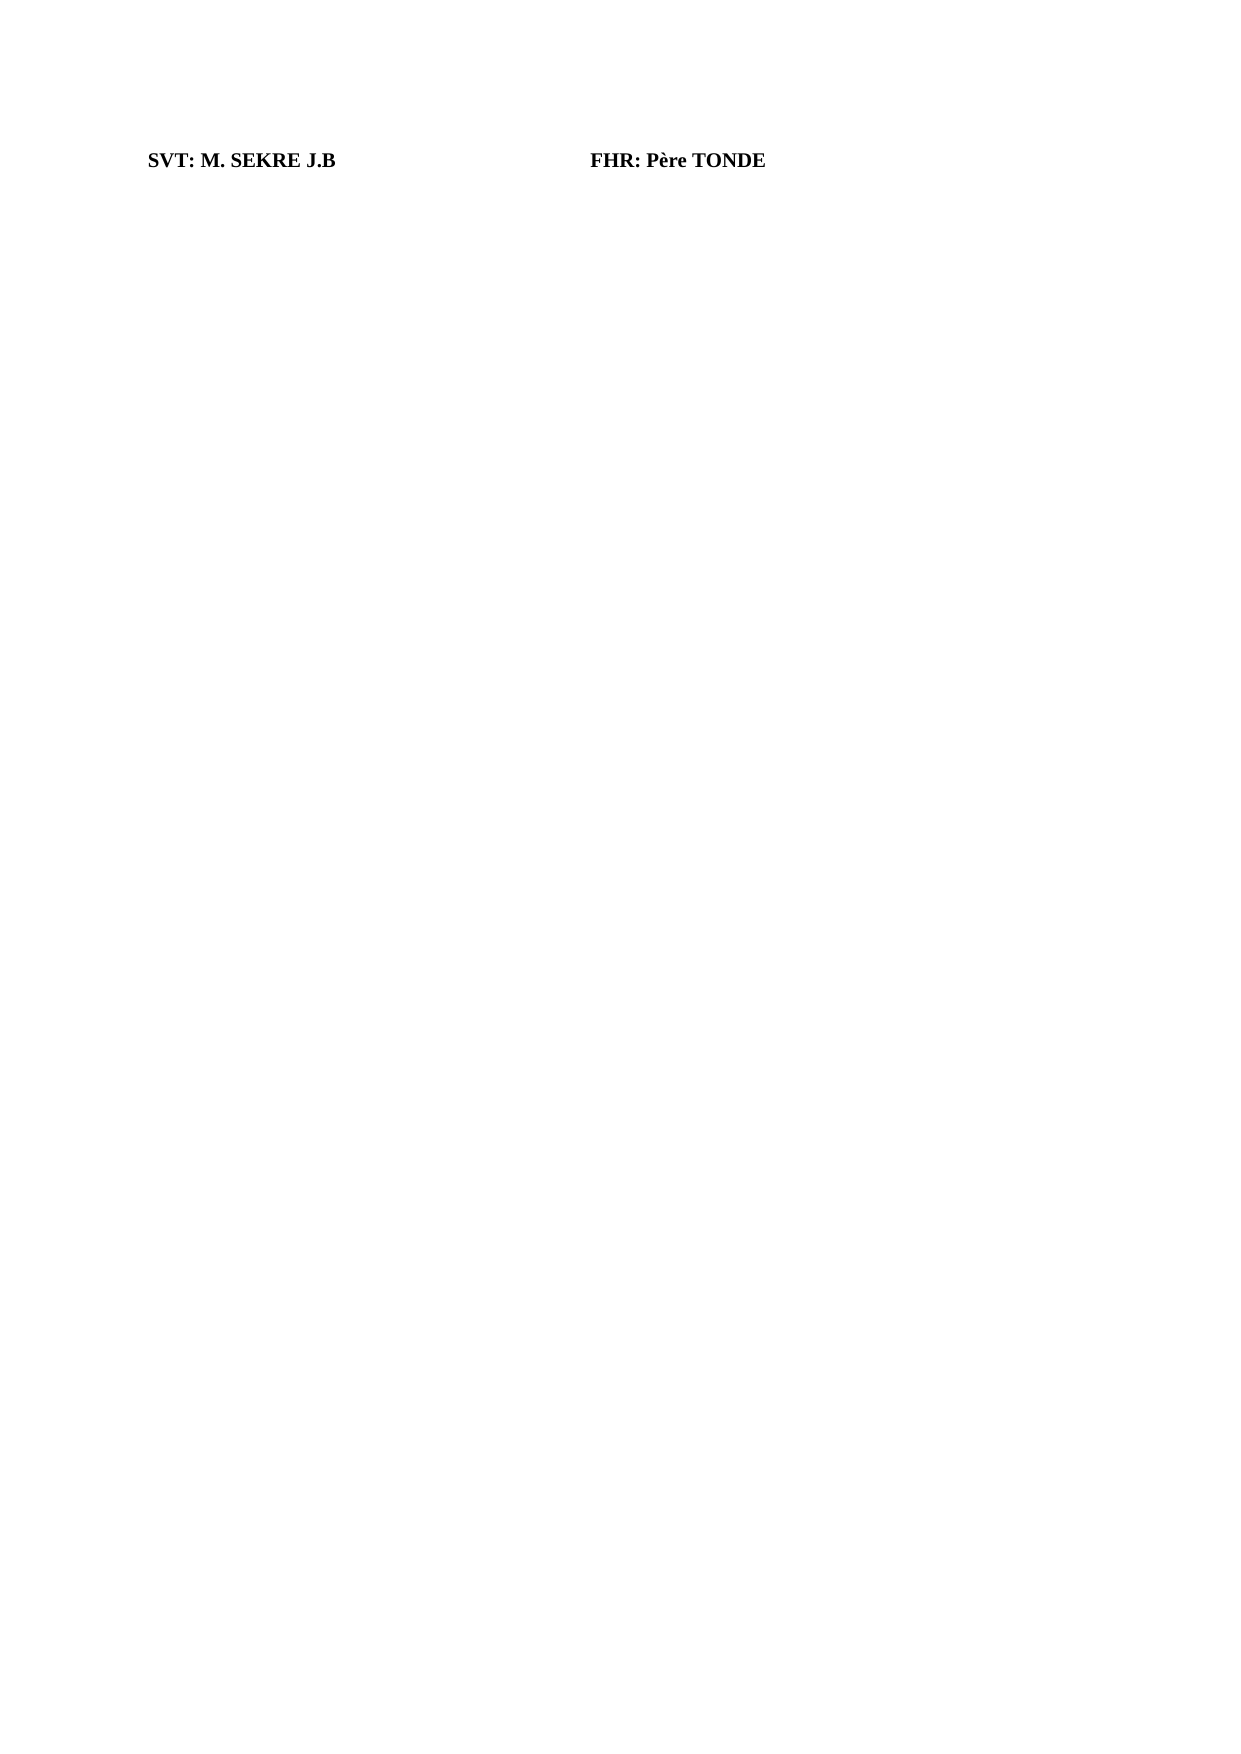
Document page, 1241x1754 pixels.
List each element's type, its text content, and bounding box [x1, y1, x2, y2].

text SVT: M. SEKRE J.B FHR: Père TONDE [148, 148, 1093, 172]
